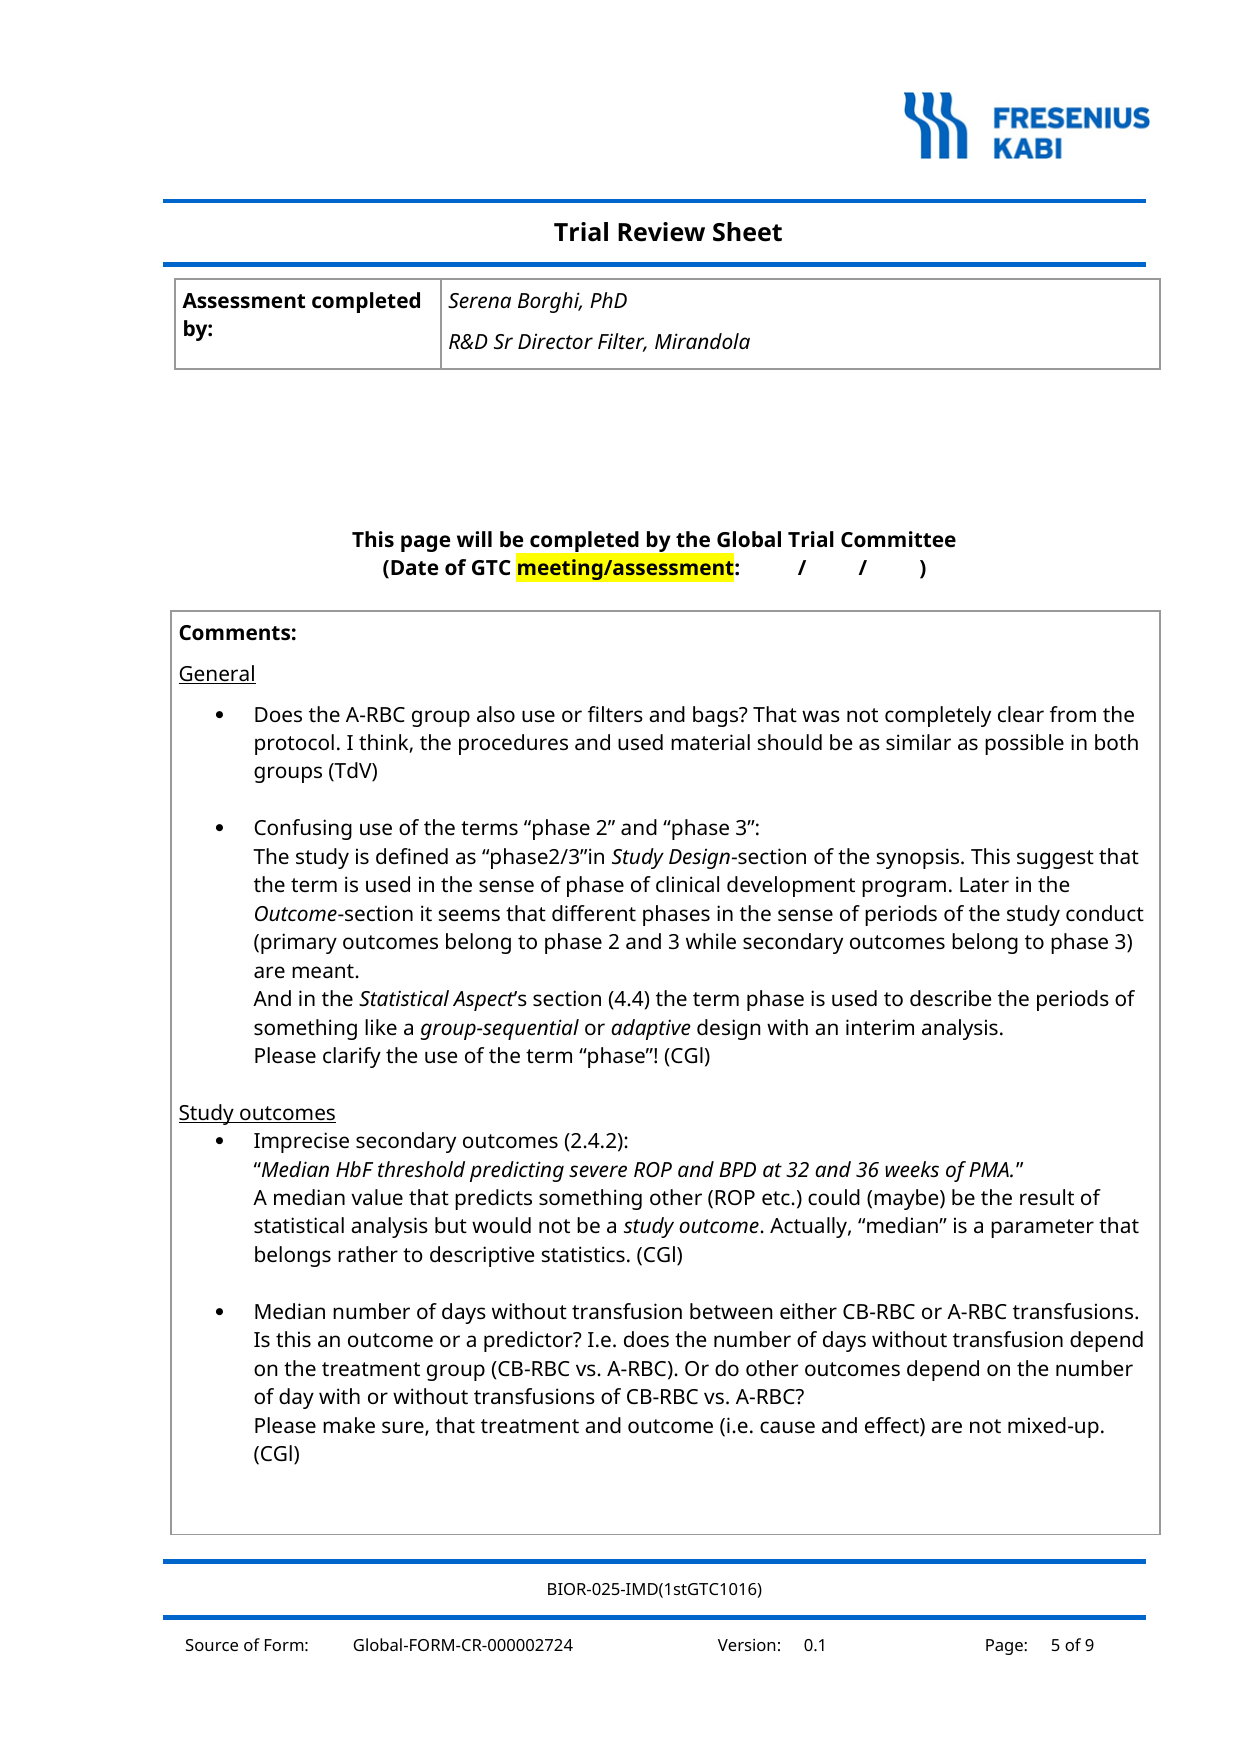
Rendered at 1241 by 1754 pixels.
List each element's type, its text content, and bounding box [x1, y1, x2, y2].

picture [903, 92, 1150, 159]
text This page will be completed by the Global Trial Committee [162, 525, 1146, 553]
table_cell Serena Borghi, PhD R&D Sr Director Filter, Mirandola [442, 280, 1159, 368]
table_cell Assessment completed by: [176, 280, 440, 368]
text (Date of GTC meeting/assessment: / / ) [162, 553, 516, 582]
text (Date of GTC meeting/assessment: / / ) [734, 553, 1146, 582]
